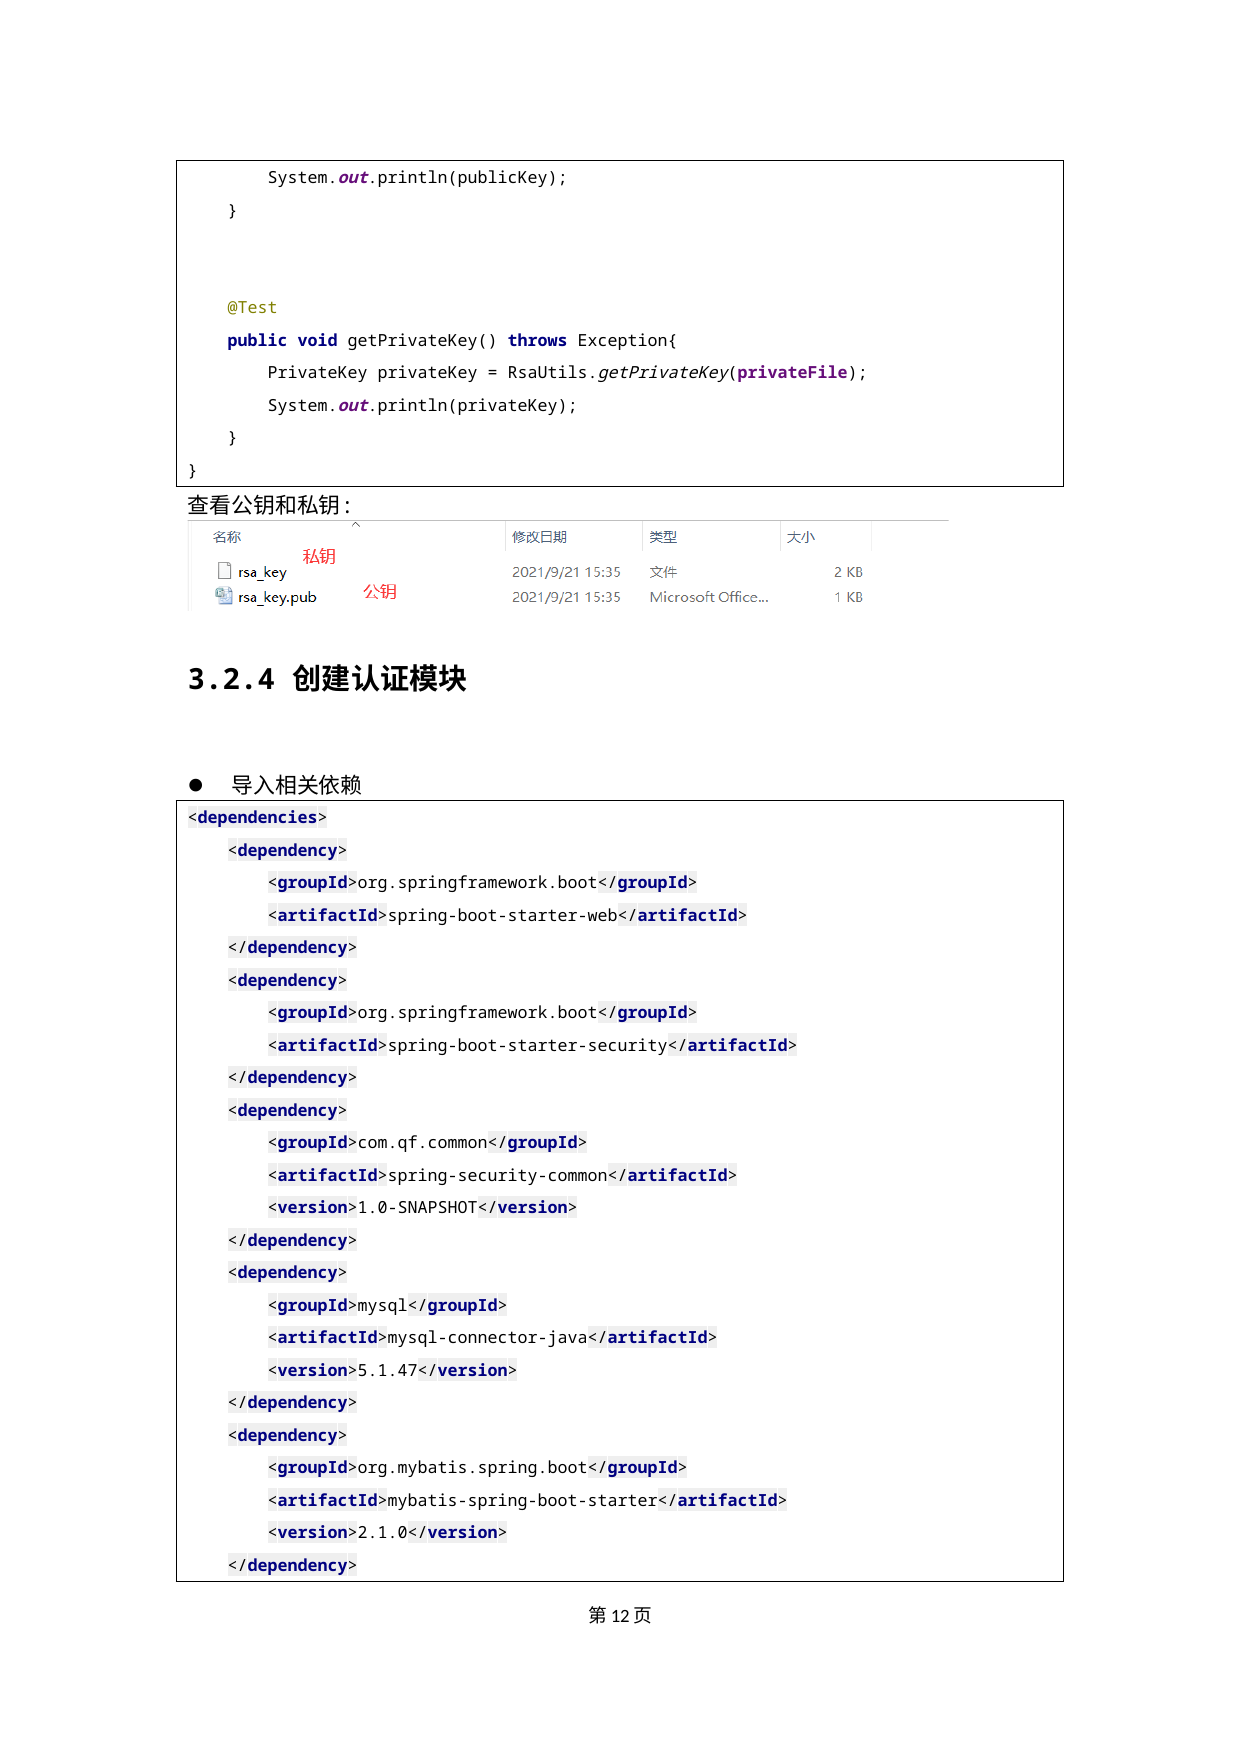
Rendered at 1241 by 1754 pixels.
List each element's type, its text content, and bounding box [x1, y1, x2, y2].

picture [187, 519, 949, 611]
text 查看公钥和私钥: [187, 487, 1053, 520]
list 导入相关依赖 [187, 767, 1053, 800]
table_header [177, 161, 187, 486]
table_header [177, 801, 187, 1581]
subtitle 3.2.4 创建认证模块 [187, 644, 1053, 709]
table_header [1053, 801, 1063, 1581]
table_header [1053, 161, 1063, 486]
